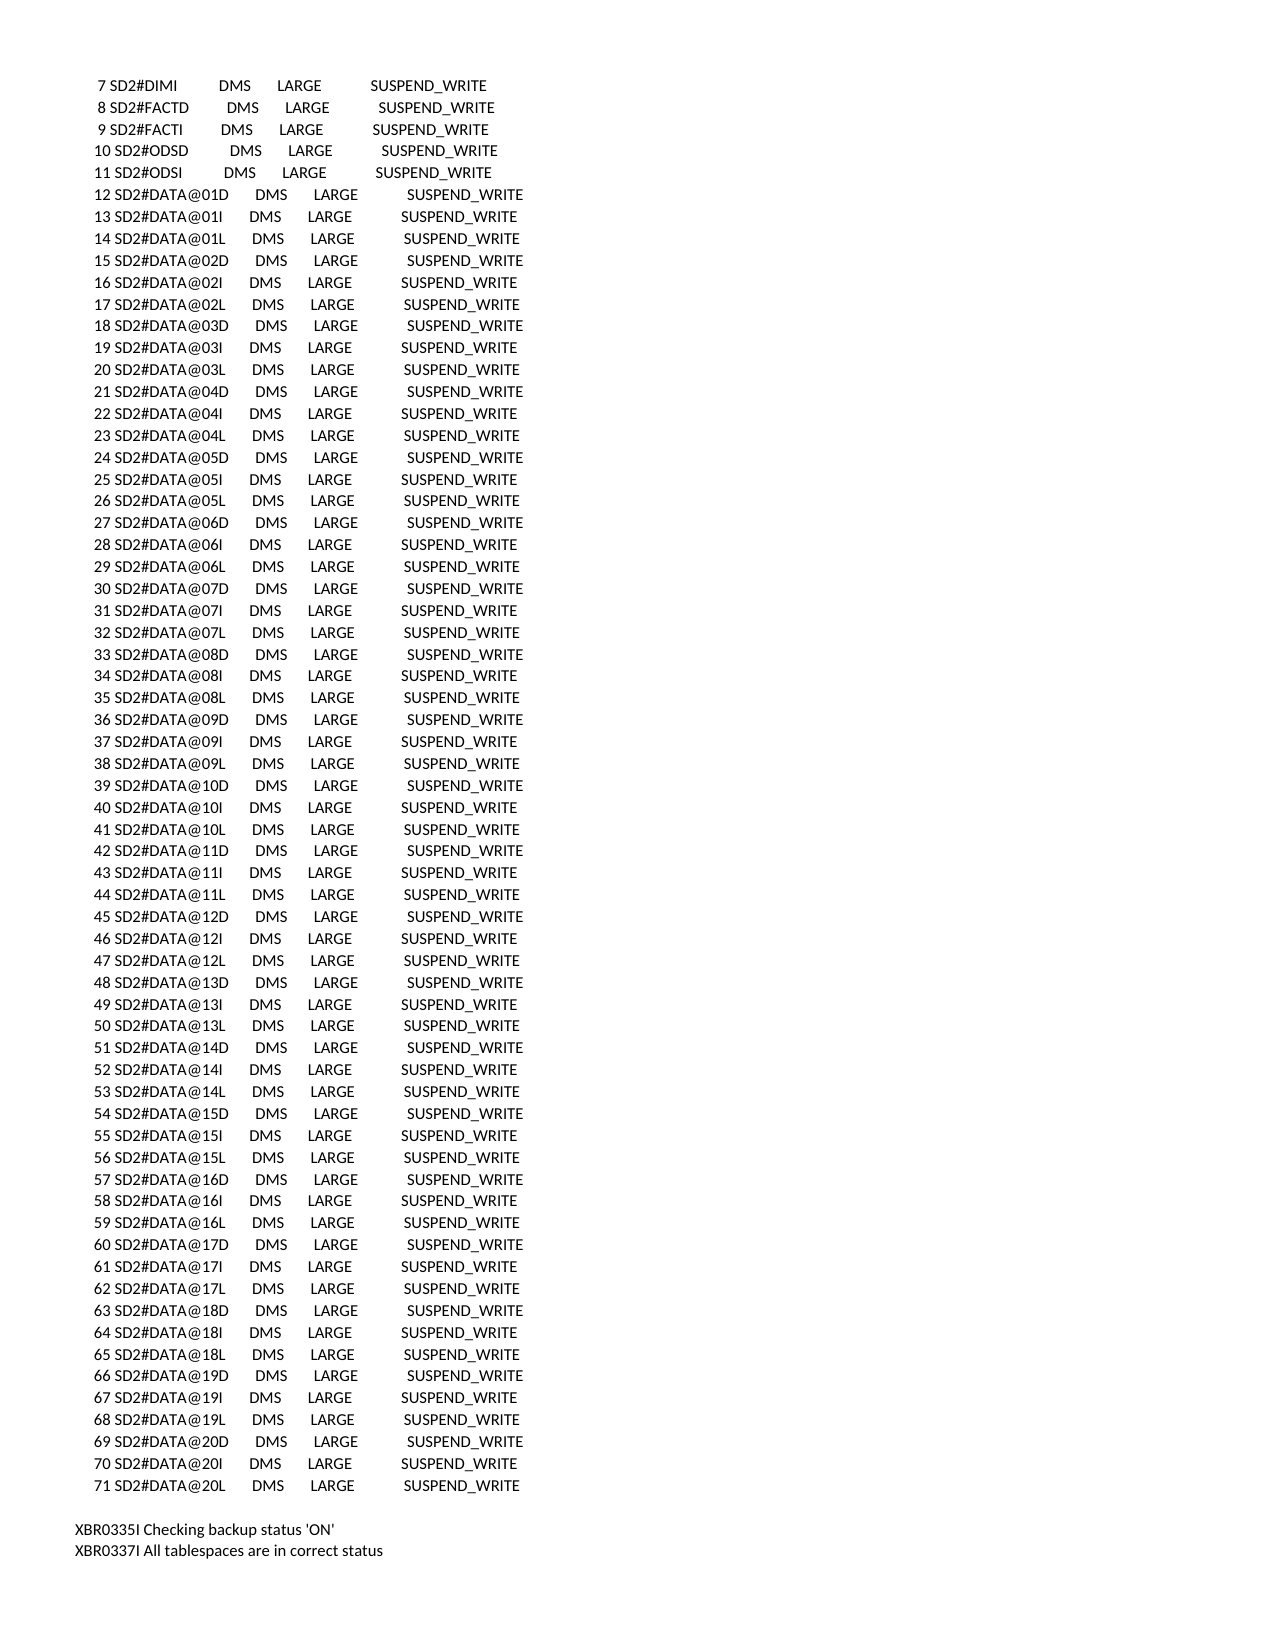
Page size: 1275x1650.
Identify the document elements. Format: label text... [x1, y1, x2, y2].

text 32 SD2#DATA@07L DMS LARGE SUSPEND_WRITE [75, 622, 1200, 642]
text 67 SD2#DATA@19I DMS LARGE SUSPEND_WRITE [75, 1387, 1200, 1408]
text 21 SD2#DATA@04D DMS LARGE SUSPEND_WRITE [75, 381, 1200, 402]
text 43 SD2#DATA@11I DMS LARGE SUSPEND_WRITE [75, 862, 1200, 883]
text 65 SD2#DATA@18L DMS LARGE SUSPEND_WRITE [75, 1344, 1200, 1364]
text 18 SD2#DATA@03D DMS LARGE SUSPEND_WRITE [75, 316, 1200, 336]
text 45 SD2#DATA@12D DMS LARGE SUSPEND_WRITE [75, 906, 1200, 927]
text 64 SD2#DATA@18I DMS LARGE SUSPEND_WRITE [75, 1322, 1200, 1342]
text 25 SD2#DATA@05I DMS LARGE SUSPEND_WRITE [75, 469, 1200, 489]
text 7 SD2#DIMI DMS LARGE SUSPEND_WRITE [75, 75, 1200, 95]
text 22 SD2#DATA@04I DMS LARGE SUSPEND_WRITE [75, 403, 1200, 423]
text 57 SD2#DATA@16D DMS LARGE SUSPEND_WRITE [75, 1169, 1200, 1189]
text 12 SD2#DATA@01D DMS LARGE SUSPEND_WRITE [75, 184, 1200, 205]
text 39 SD2#DATA@10D DMS LARGE SUSPEND_WRITE [75, 775, 1200, 795]
text 50 SD2#DATA@13L DMS LARGE SUSPEND_WRITE [75, 1016, 1200, 1036]
text 60 SD2#DATA@17D DMS LARGE SUSPEND_WRITE [75, 1234, 1200, 1255]
text 38 SD2#DATA@09L DMS LARGE SUSPEND_WRITE [75, 753, 1200, 773]
text 51 SD2#DATA@14D DMS LARGE SUSPEND_WRITE [75, 1037, 1200, 1058]
text 71 SD2#DATA@20L DMS LARGE SUSPEND_WRITE [75, 1475, 1200, 1495]
text 54 SD2#DATA@15D DMS LARGE SUSPEND_WRITE [75, 1103, 1200, 1123]
text 69 SD2#DATA@20D DMS LARGE SUSPEND_WRITE [75, 1431, 1200, 1452]
text XBR0335I Checking backup status 'ON' [75, 1519, 1200, 1539]
text 9 SD2#FACTI DMS LARGE SUSPEND_WRITE [75, 119, 1200, 139]
text 34 SD2#DATA@08I DMS LARGE SUSPEND_WRITE [75, 666, 1200, 686]
text 27 SD2#DATA@06D DMS LARGE SUSPEND_WRITE [75, 512, 1200, 533]
text 40 SD2#DATA@10I DMS LARGE SUSPEND_WRITE [75, 797, 1200, 817]
text 42 SD2#DATA@11D DMS LARGE SUSPEND_WRITE [75, 841, 1200, 861]
text 13 SD2#DATA@01I DMS LARGE SUSPEND_WRITE [75, 206, 1200, 227]
text 63 SD2#DATA@18D DMS LARGE SUSPEND_WRITE [75, 1300, 1200, 1320]
text 47 SD2#DATA@12L DMS LARGE SUSPEND_WRITE [75, 950, 1200, 970]
text 24 SD2#DATA@05D DMS LARGE SUSPEND_WRITE [75, 447, 1200, 467]
text 66 SD2#DATA@19D DMS LARGE SUSPEND_WRITE [75, 1366, 1200, 1386]
text 52 SD2#DATA@14I DMS LARGE SUSPEND_WRITE [75, 1059, 1200, 1080]
text 62 SD2#DATA@17L DMS LARGE SUSPEND_WRITE [75, 1278, 1200, 1298]
text 15 SD2#DATA@02D DMS LARGE SUSPEND_WRITE [75, 250, 1200, 270]
text 55 SD2#DATA@15I DMS LARGE SUSPEND_WRITE [75, 1125, 1200, 1145]
text 16 SD2#DATA@02I DMS LARGE SUSPEND_WRITE [75, 272, 1200, 292]
text 56 SD2#DATA@15L DMS LARGE SUSPEND_WRITE [75, 1147, 1200, 1167]
text 48 SD2#DATA@13D DMS LARGE SUSPEND_WRITE [75, 972, 1200, 992]
text 68 SD2#DATA@19L DMS LARGE SUSPEND_WRITE [75, 1409, 1200, 1430]
text 8 SD2#FACTD DMS LARGE SUSPEND_WRITE [75, 97, 1200, 117]
text 17 SD2#DATA@02L DMS LARGE SUSPEND_WRITE [75, 294, 1200, 314]
text 44 SD2#DATA@11L DMS LARGE SUSPEND_WRITE [75, 884, 1200, 905]
text 33 SD2#DATA@08D DMS LARGE SUSPEND_WRITE [75, 644, 1200, 664]
text 11 SD2#ODSI DMS LARGE SUSPEND_WRITE [75, 162, 1200, 183]
text 49 SD2#DATA@13I DMS LARGE SUSPEND_WRITE [75, 994, 1200, 1014]
text 59 SD2#DATA@16L DMS LARGE SUSPEND_WRITE [75, 1212, 1200, 1233]
text 23 SD2#DATA@04L DMS LARGE SUSPEND_WRITE [75, 425, 1200, 445]
text 19 SD2#DATA@03I DMS LARGE SUSPEND_WRITE [75, 337, 1200, 358]
text 29 SD2#DATA@06L DMS LARGE SUSPEND_WRITE [75, 556, 1200, 577]
text 14 SD2#DATA@01L DMS LARGE SUSPEND_WRITE [75, 228, 1200, 248]
text 30 SD2#DATA@07D DMS LARGE SUSPEND_WRITE [75, 578, 1200, 598]
text 10 SD2#ODSD DMS LARGE SUSPEND_WRITE [75, 141, 1200, 161]
text 70 SD2#DATA@20I DMS LARGE SUSPEND_WRITE [75, 1453, 1200, 1473]
text 61 SD2#DATA@17I DMS LARGE SUSPEND_WRITE [75, 1256, 1200, 1277]
text 37 SD2#DATA@09I DMS LARGE SUSPEND_WRITE [75, 731, 1200, 752]
text XBR0337I All tablespaces are in correct status [75, 1541, 1200, 1561]
text 31 SD2#DATA@07I DMS LARGE SUSPEND_WRITE [75, 600, 1200, 620]
text 36 SD2#DATA@09D DMS LARGE SUSPEND_WRITE [75, 709, 1200, 730]
text 35 SD2#DATA@08L DMS LARGE SUSPEND_WRITE [75, 687, 1200, 708]
text 53 SD2#DATA@14L DMS LARGE SUSPEND_WRITE [75, 1081, 1200, 1102]
text 20 SD2#DATA@03L DMS LARGE SUSPEND_WRITE [75, 359, 1200, 380]
text 41 SD2#DATA@10L DMS LARGE SUSPEND_WRITE [75, 819, 1200, 839]
text 26 SD2#DATA@05L DMS LARGE SUSPEND_WRITE [75, 491, 1200, 511]
text 46 SD2#DATA@12I DMS LARGE SUSPEND_WRITE [75, 928, 1200, 948]
text 28 SD2#DATA@06I DMS LARGE SUSPEND_WRITE [75, 534, 1200, 555]
text 58 SD2#DATA@16I DMS LARGE SUSPEND_WRITE [75, 1191, 1200, 1211]
